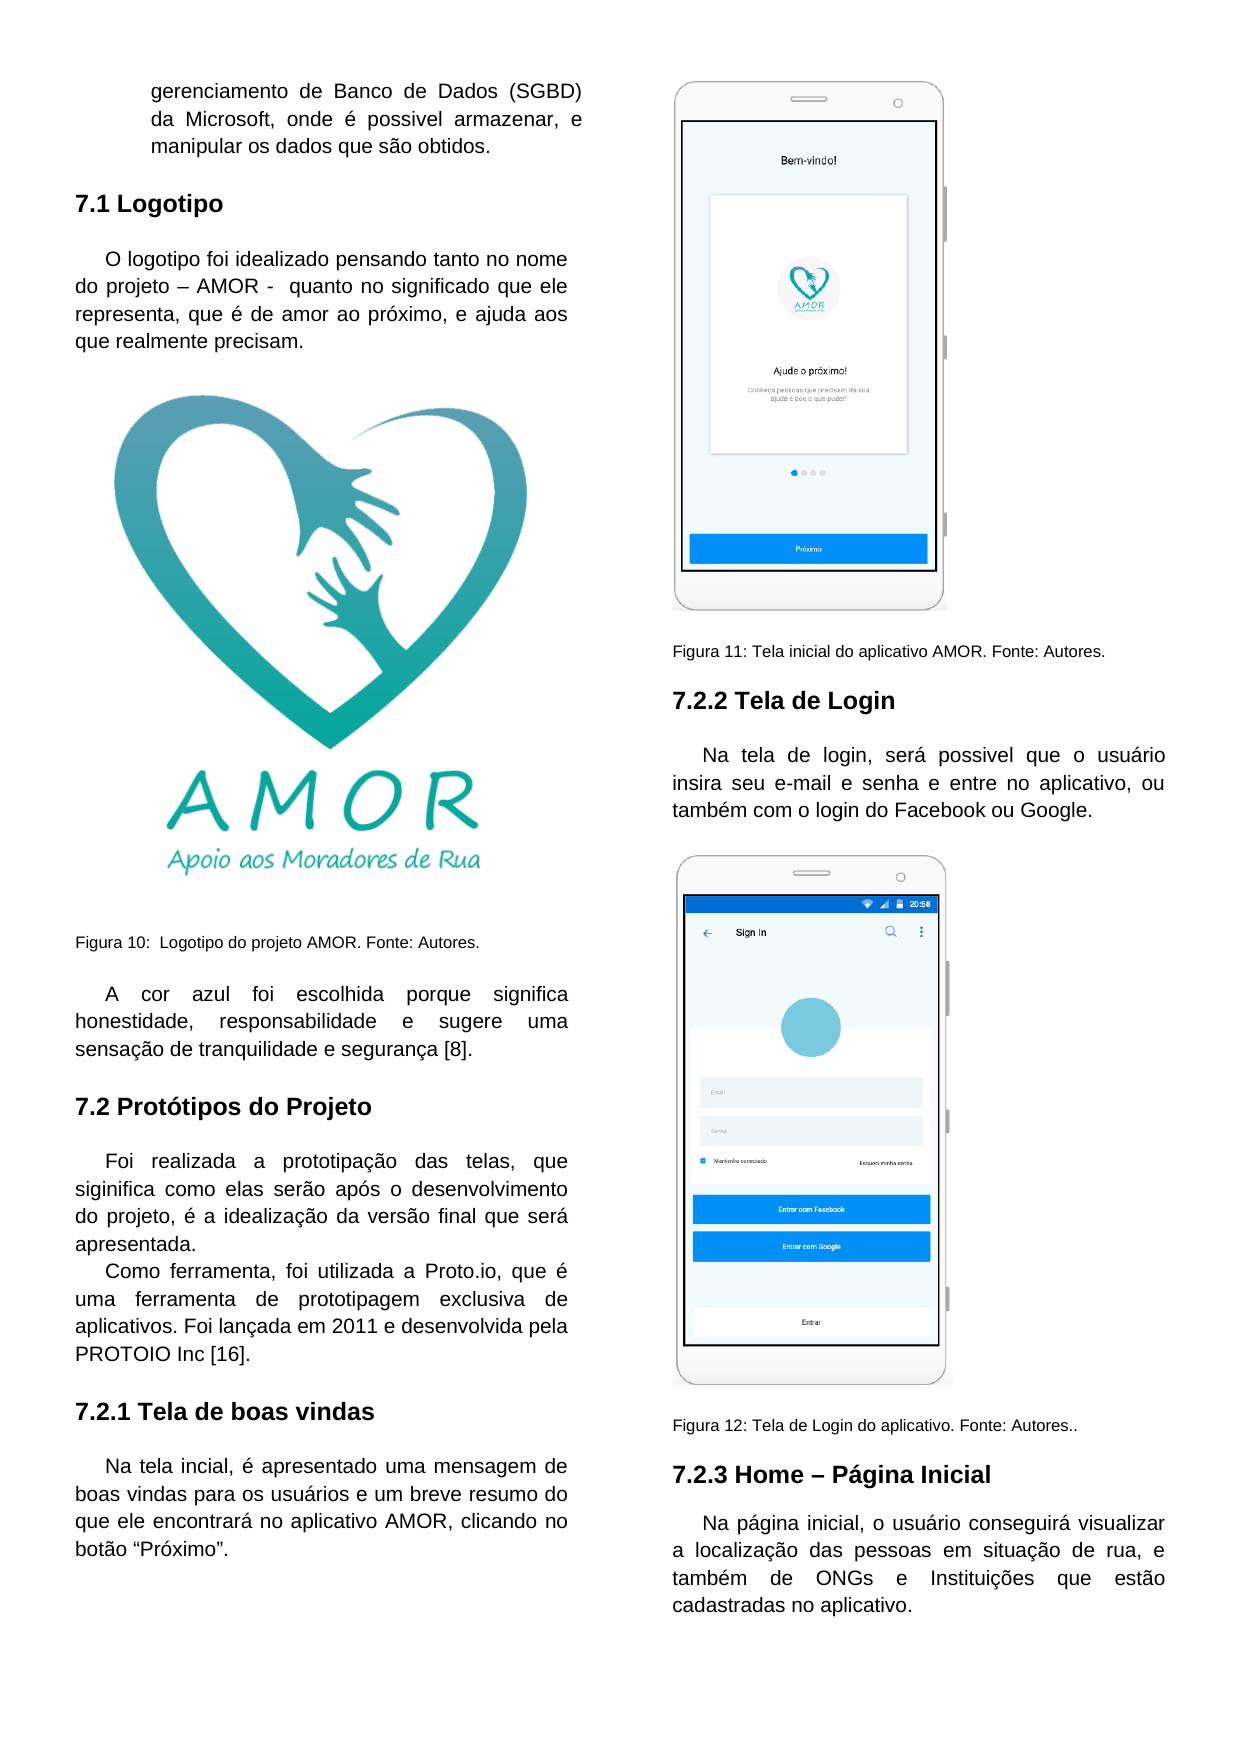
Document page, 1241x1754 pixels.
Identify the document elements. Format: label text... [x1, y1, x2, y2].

text Figura 10: Logotipo do projeto AMOR. Fonte: Autores. [75, 932, 569, 952]
text Foi realizada a prototipação das telas, que siginifica como elas serão após o desenvolvimento do projeto, é a idealização da versão final que será apresentada. [75, 1149, 569, 1256]
text Na tela de login, será possivel que o usuário insira seu e-mail e senha e entre no aplicativo, ou também com o login do Facebook ou Google. [672, 743, 1166, 822]
text Na tela incial, é apresentado uma mensagem de boas vindas para os usuários e um breve resumo do que ele encontrará no aplicativo AMOR, clicando no botão “Próximo”. [75, 1454, 569, 1561]
subtitle 7.1 Logotipo [75, 189, 583, 247]
subtitle 7.2 Protótipos do Projeto [75, 1092, 583, 1149]
picture [672, 79, 948, 611]
text O logotipo foi idealizado pensando tanto no nome do projeto – AMOR - quanto no significado que ele representa, que é de amor ao próximo, e ajuda aos que realmente precisam. [75, 247, 569, 353]
text Figura 11: Tela inicial do aplicativo AMOR. Fonte: Autores. [672, 642, 1166, 661]
picture [75, 384, 570, 902]
text Na página inicial, o usuário conseguirá visualizar a localização das pessoas em situação de rua, e também de ONGs e Instituições que estão cadastradas no aplicativo. [672, 1510, 1166, 1617]
subtitle 7.2.2 Tela de Login [672, 686, 1180, 743]
subtitle 7.2.1 Tela de boas vindas [75, 1397, 583, 1454]
picture [672, 853, 953, 1385]
text Figura 12: Tela de Login do aplicativo. Fonte: Autores.. [672, 1416, 1166, 1435]
subtitle 7.2.3 Home – Página Inicial [672, 1459, 1180, 1488]
text Como ferramenta, foi utilizada a Proto.io, que é uma ferramenta de prototipagem exclusiva de aplicativos. Foi lançada em 2011 e desenvolvida pela PROTOIO Inc [16]. [75, 1259, 569, 1366]
subtitle O SQL Server é um Sistema de gerenciamento de Banco de Dados (SGBD) da Microsoft, onde é possivel armazenar, e manipular os dados que são obtidos. [151, 79, 583, 158]
text A cor azul foi escolhida porque significa honestidade, responsabilidade e sugere uma sensação de tranquilidade e segurança [8]. [75, 982, 569, 1061]
